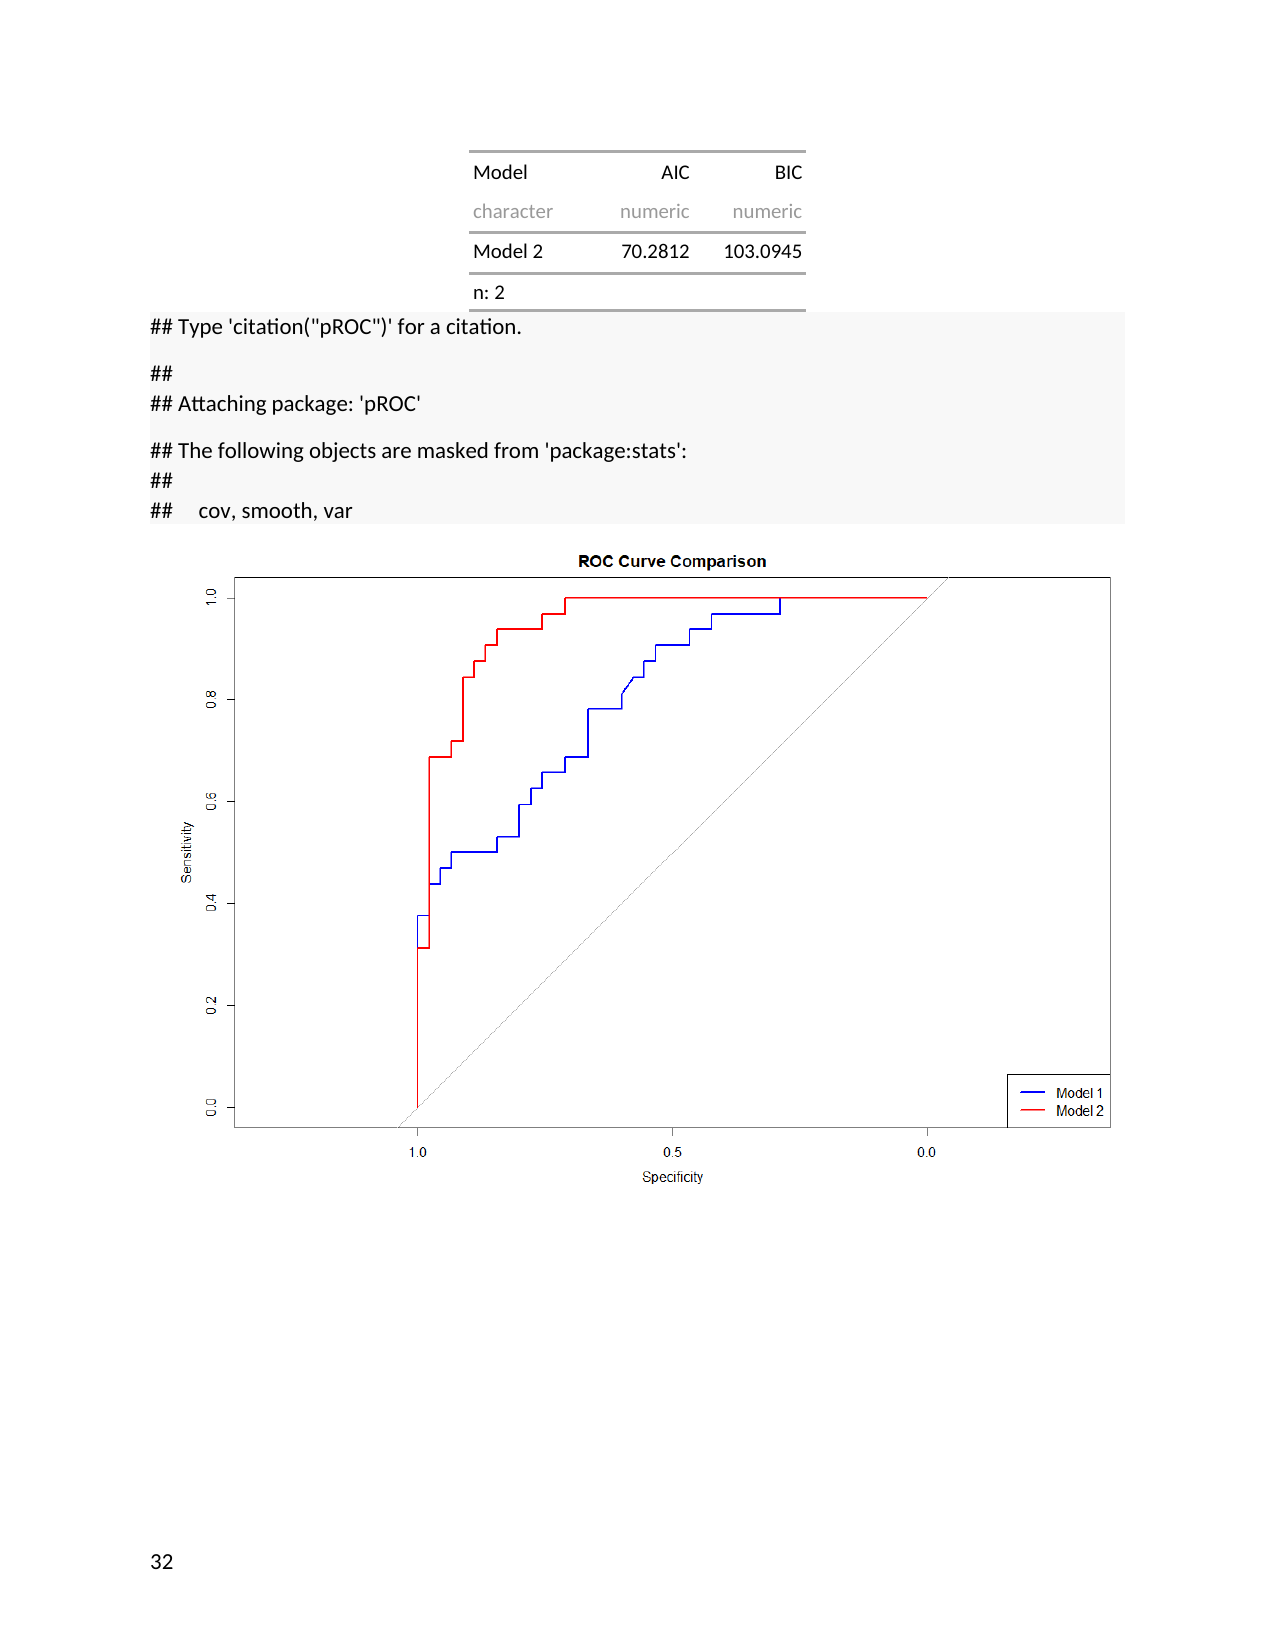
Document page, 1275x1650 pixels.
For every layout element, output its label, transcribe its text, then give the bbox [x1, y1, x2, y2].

table_cell 70.2812 [581, 234, 694, 272]
table_header BIC [694, 153, 806, 191]
table_cell character [469, 191, 581, 231]
text ## ## Attaching package: 'pROC' [150, 359, 1125, 417]
picture [168, 543, 1144, 1194]
table_cell 103.0945 [694, 234, 806, 272]
text ## Type 'citation("pROC")' for a citation. [150, 312, 1125, 340]
table_cell n: 2 [469, 275, 806, 309]
text ## The following objects are masked from 'package:stats': ## ## cov, smooth, var [150, 436, 1125, 524]
table_cell numeric [694, 191, 806, 231]
table_header AIC [581, 153, 694, 191]
table_cell numeric [581, 191, 694, 231]
table_header Model [469, 153, 581, 191]
table_cell Model 2 [469, 234, 581, 272]
